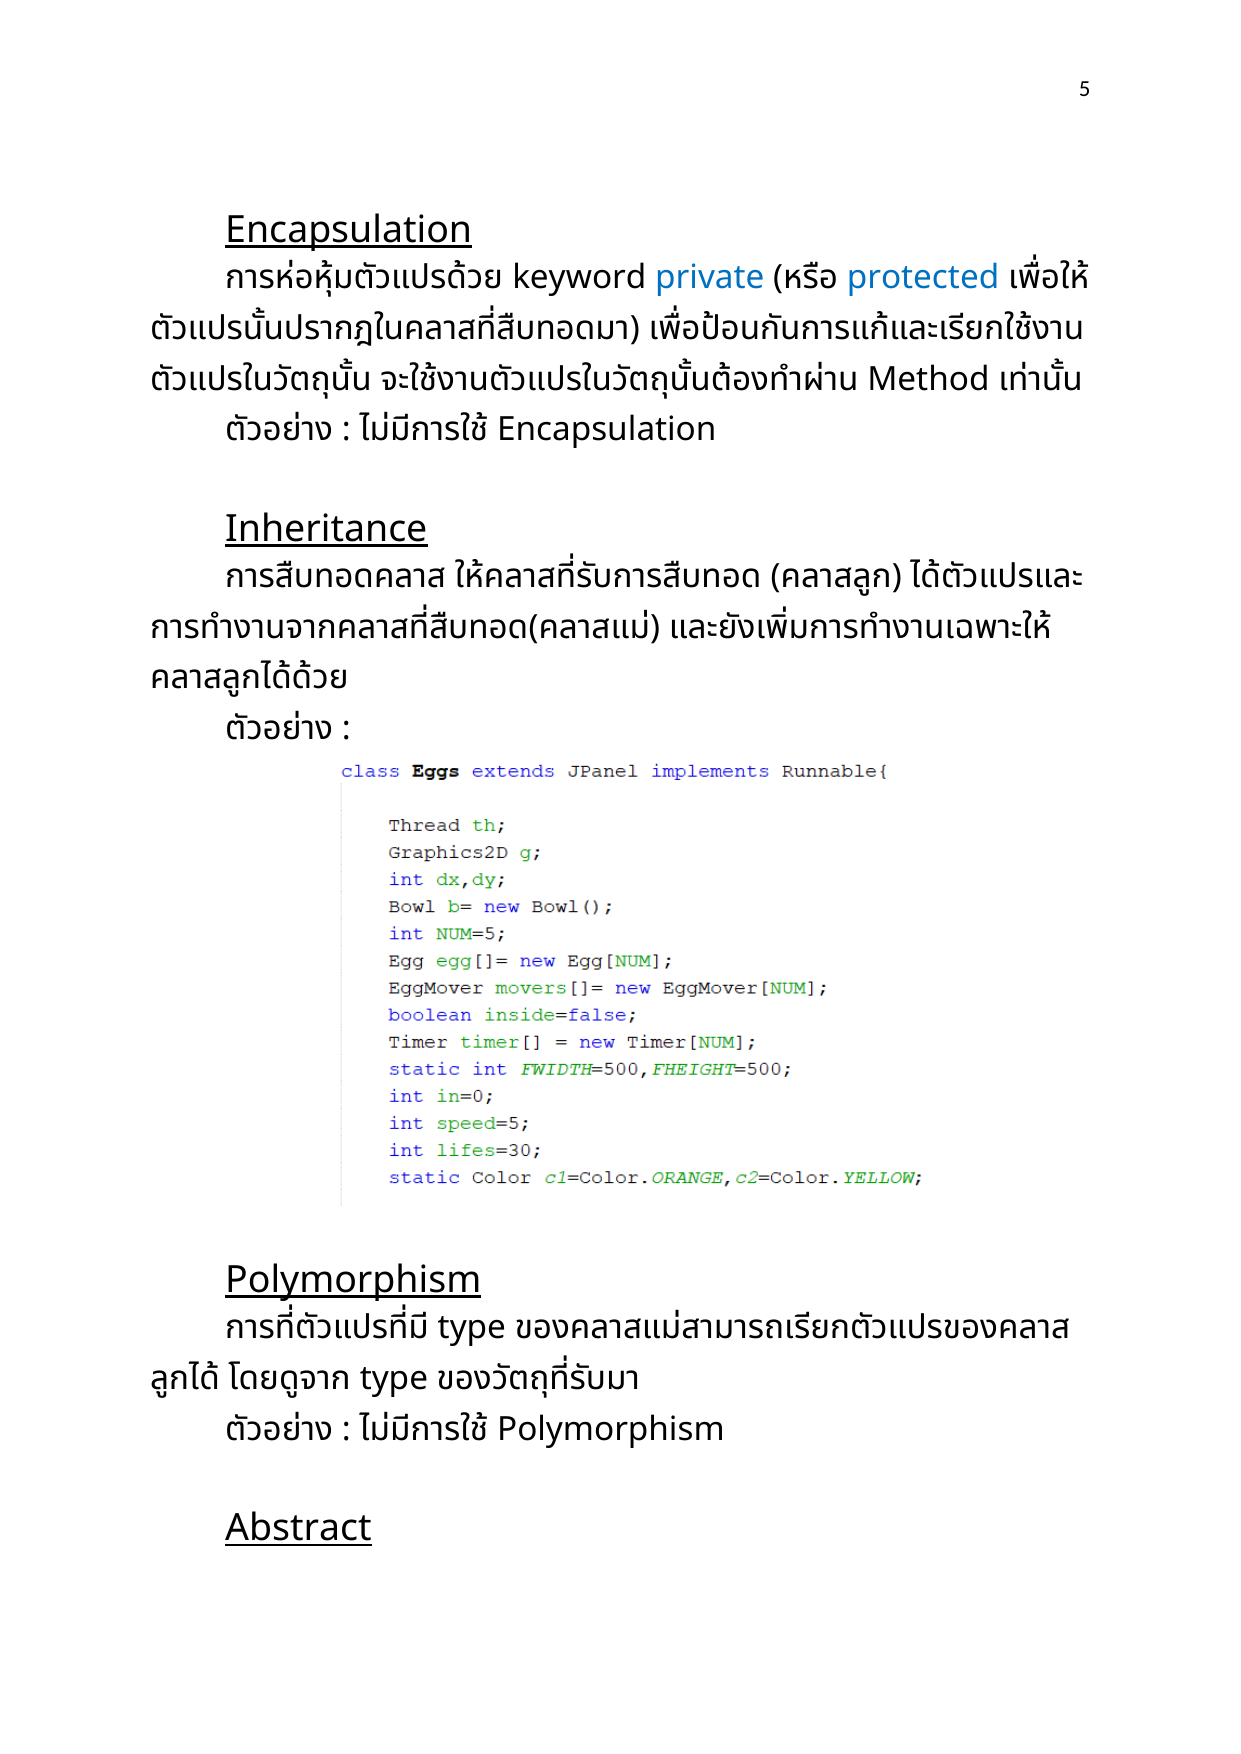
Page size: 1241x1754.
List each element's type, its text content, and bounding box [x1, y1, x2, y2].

list Inheritance [225, 501, 1090, 552]
list Polymorphism [179, 1252, 1090, 1303]
list ตัวอย่าง : ไม่มีการใช้ Polymorphism [150, 1404, 1090, 1455]
list ตัวอย่าง : [150, 704, 1090, 754]
list Abstract [150, 1501, 1090, 1552]
list การห่อหุ้มตัวแปรด้วย keyword private (หรือ protected เพื่อให้ตัวแปรนั้นปรากฎในคลาสที่สืบทอดมา) เพื่อป้อนกันการแก้และเรียกใช้งานตัวแปรในวัตถุนั้น จะใช้งานตัวแปรในวัตถุนั้นต้องทำผ่าน Method เท่านั้น [150, 253, 1090, 405]
picture [331, 754, 939, 1207]
list การที่ตัวแปรที่มี type ของคลาสแม่สามารถเรียกตัวแปรของคลาสลูกได้ โดยดูจาก type ของวัตถุที่รับมา [150, 1303, 1090, 1404]
list การสืบทอดคลาส ให้คลาสที่รับการสืบทอด (คลาสลูก) ได้ตัวแปรและการทำงานจากคลาสที่สืบทอด(คลาสแม่) และยังเพิ่มการทำงานเฉพาะให้คลาสลูกได้ด้วย [150, 552, 1090, 704]
list Encapsulation [225, 202, 1090, 253]
list ตัวอย่าง : ไม่มีการใช้ Encapsulation [225, 405, 1090, 456]
